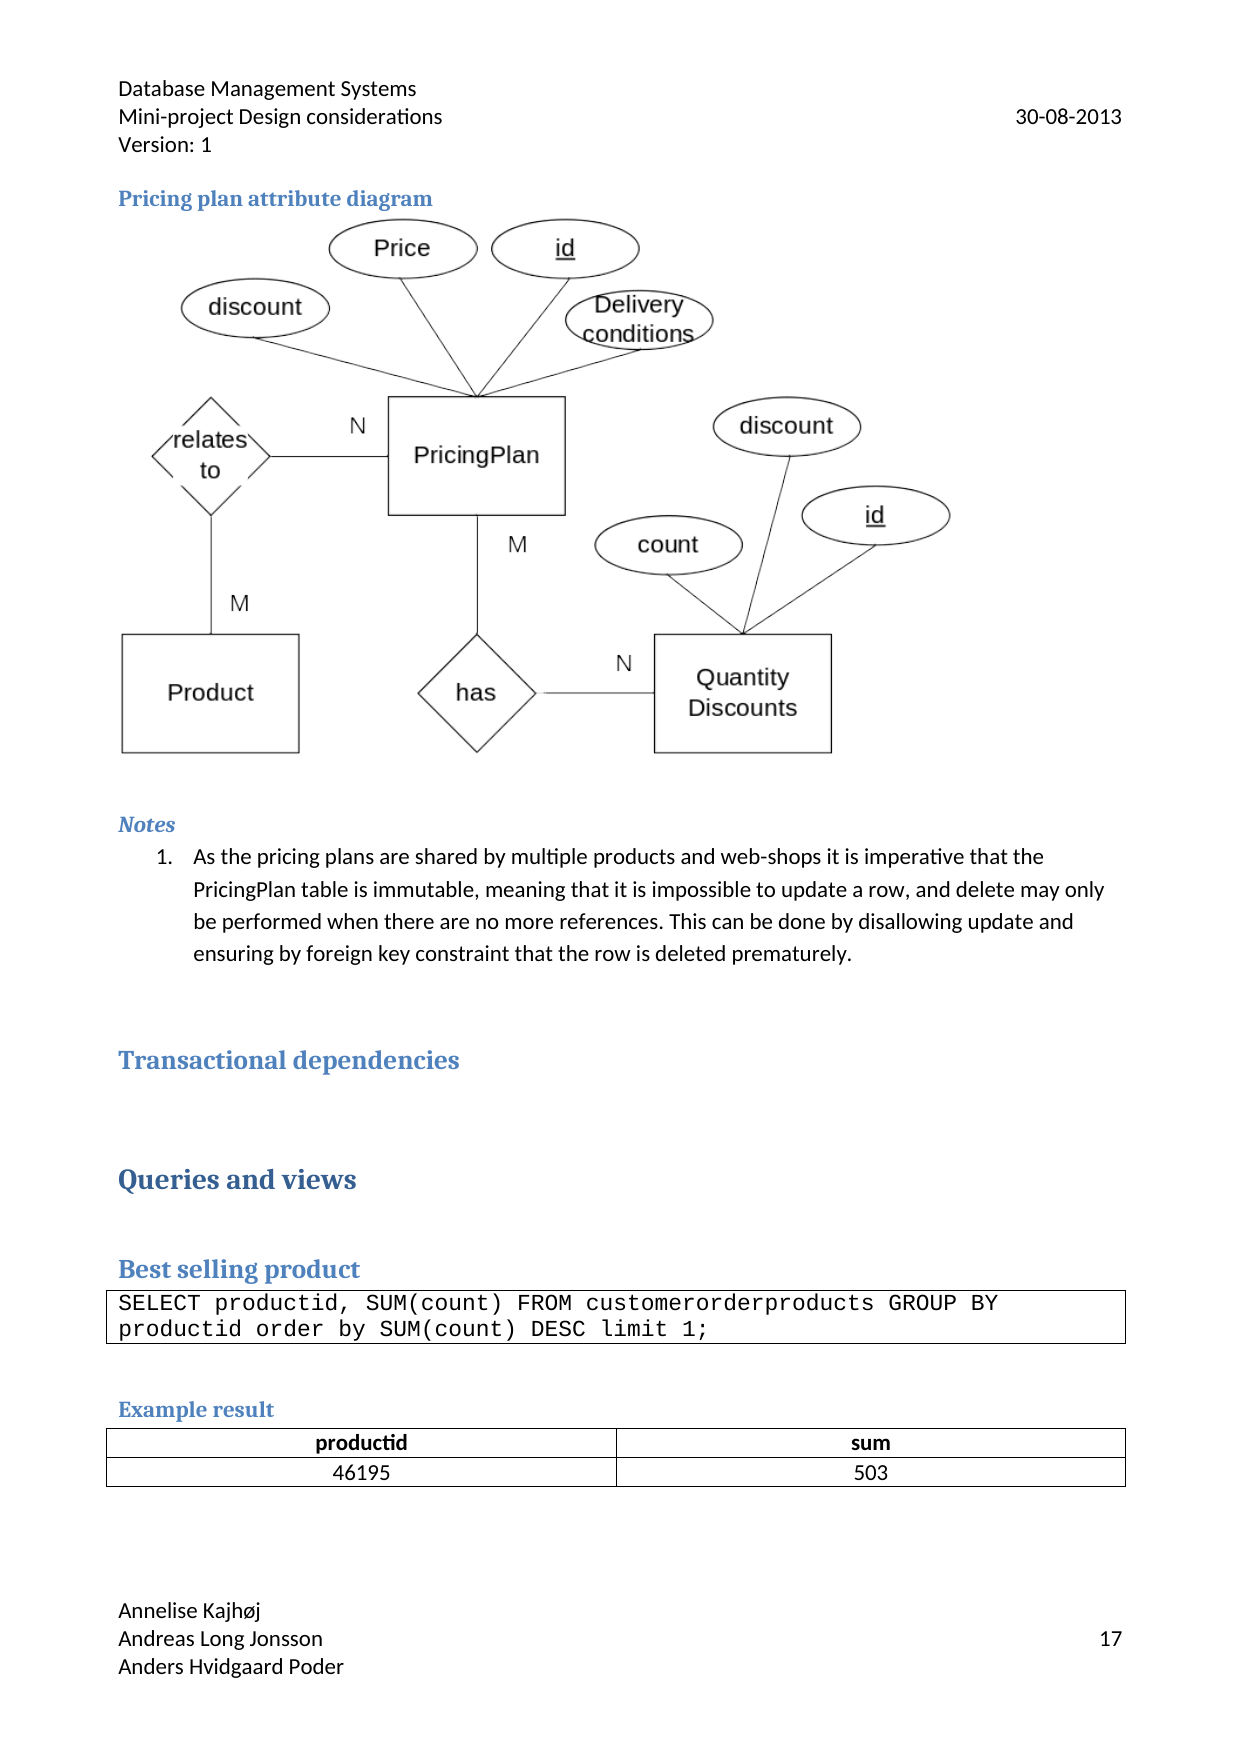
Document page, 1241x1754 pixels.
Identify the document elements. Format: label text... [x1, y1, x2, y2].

table_header sum [617, 1429, 1125, 1457]
subtitle Queries and views [118, 1163, 1122, 1197]
subtitle Example result [118, 1397, 1122, 1424]
list As the pricing plans are shared by multiple products and web-shops it is imperative that the PricingPlan table is immutable, meaning that it is impossible to update a row, and delete may only be performed when there are no more references. This can be done by disallowing update and ensuring by foreign key constraint that the row is deleted prematurely. [156, 842, 1122, 967]
subtitle Transactional dependencies [118, 1045, 1122, 1076]
table_header productid [107, 1429, 616, 1457]
subtitle Pricing plan attribute diagram [118, 186, 1122, 212]
table_cell 46195 [107, 1458, 616, 1486]
table_header SELECT productid, SUM(count) FROM customerorderproducts GROUP BY productid order by SUM(count) DESC limit 1; [107, 1291, 1125, 1343]
subtitle Notes [118, 812, 1122, 839]
table_cell 503 [617, 1458, 1125, 1486]
subtitle Best selling product [118, 1254, 1122, 1286]
